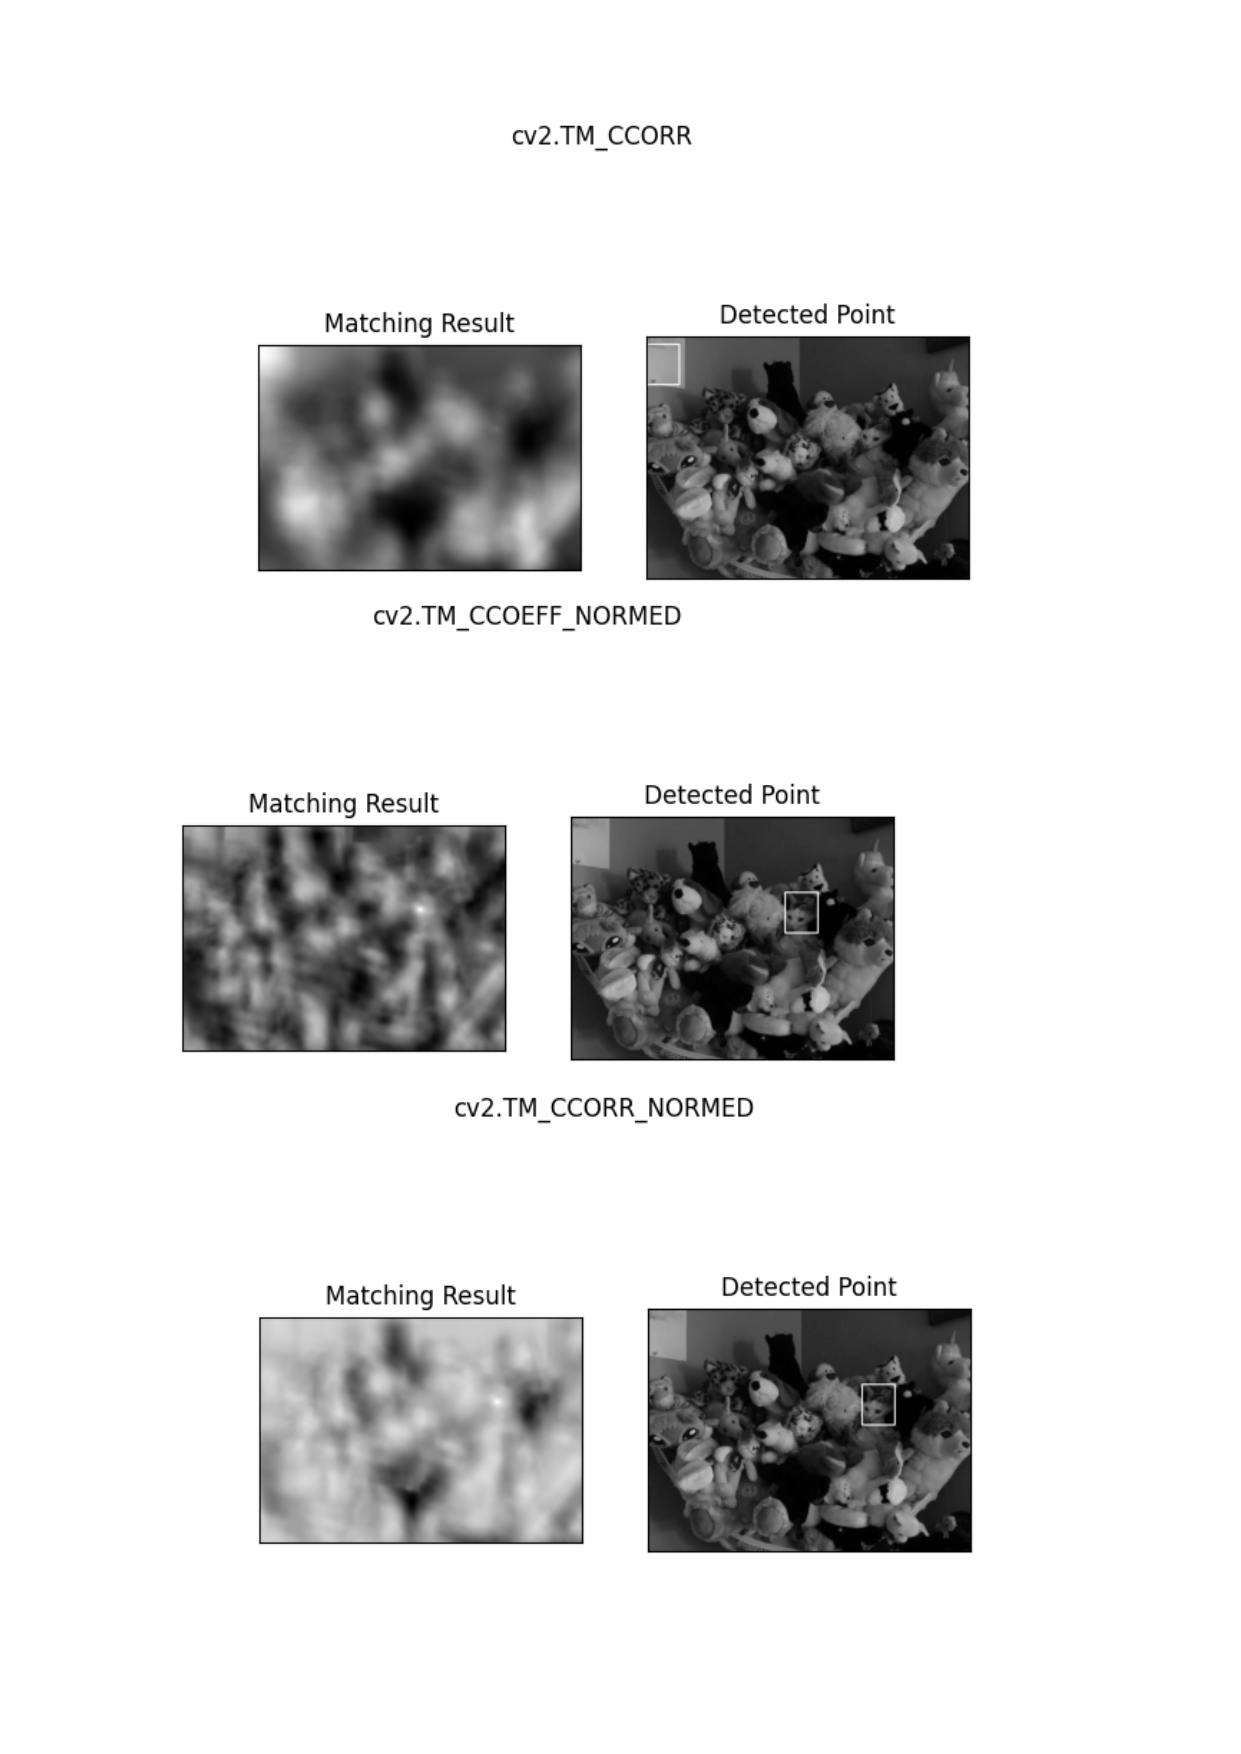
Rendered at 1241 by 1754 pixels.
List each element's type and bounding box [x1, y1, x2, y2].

picture [177, 597, 898, 1071]
picture [251, 1084, 986, 1559]
picture [251, 118, 978, 584]
